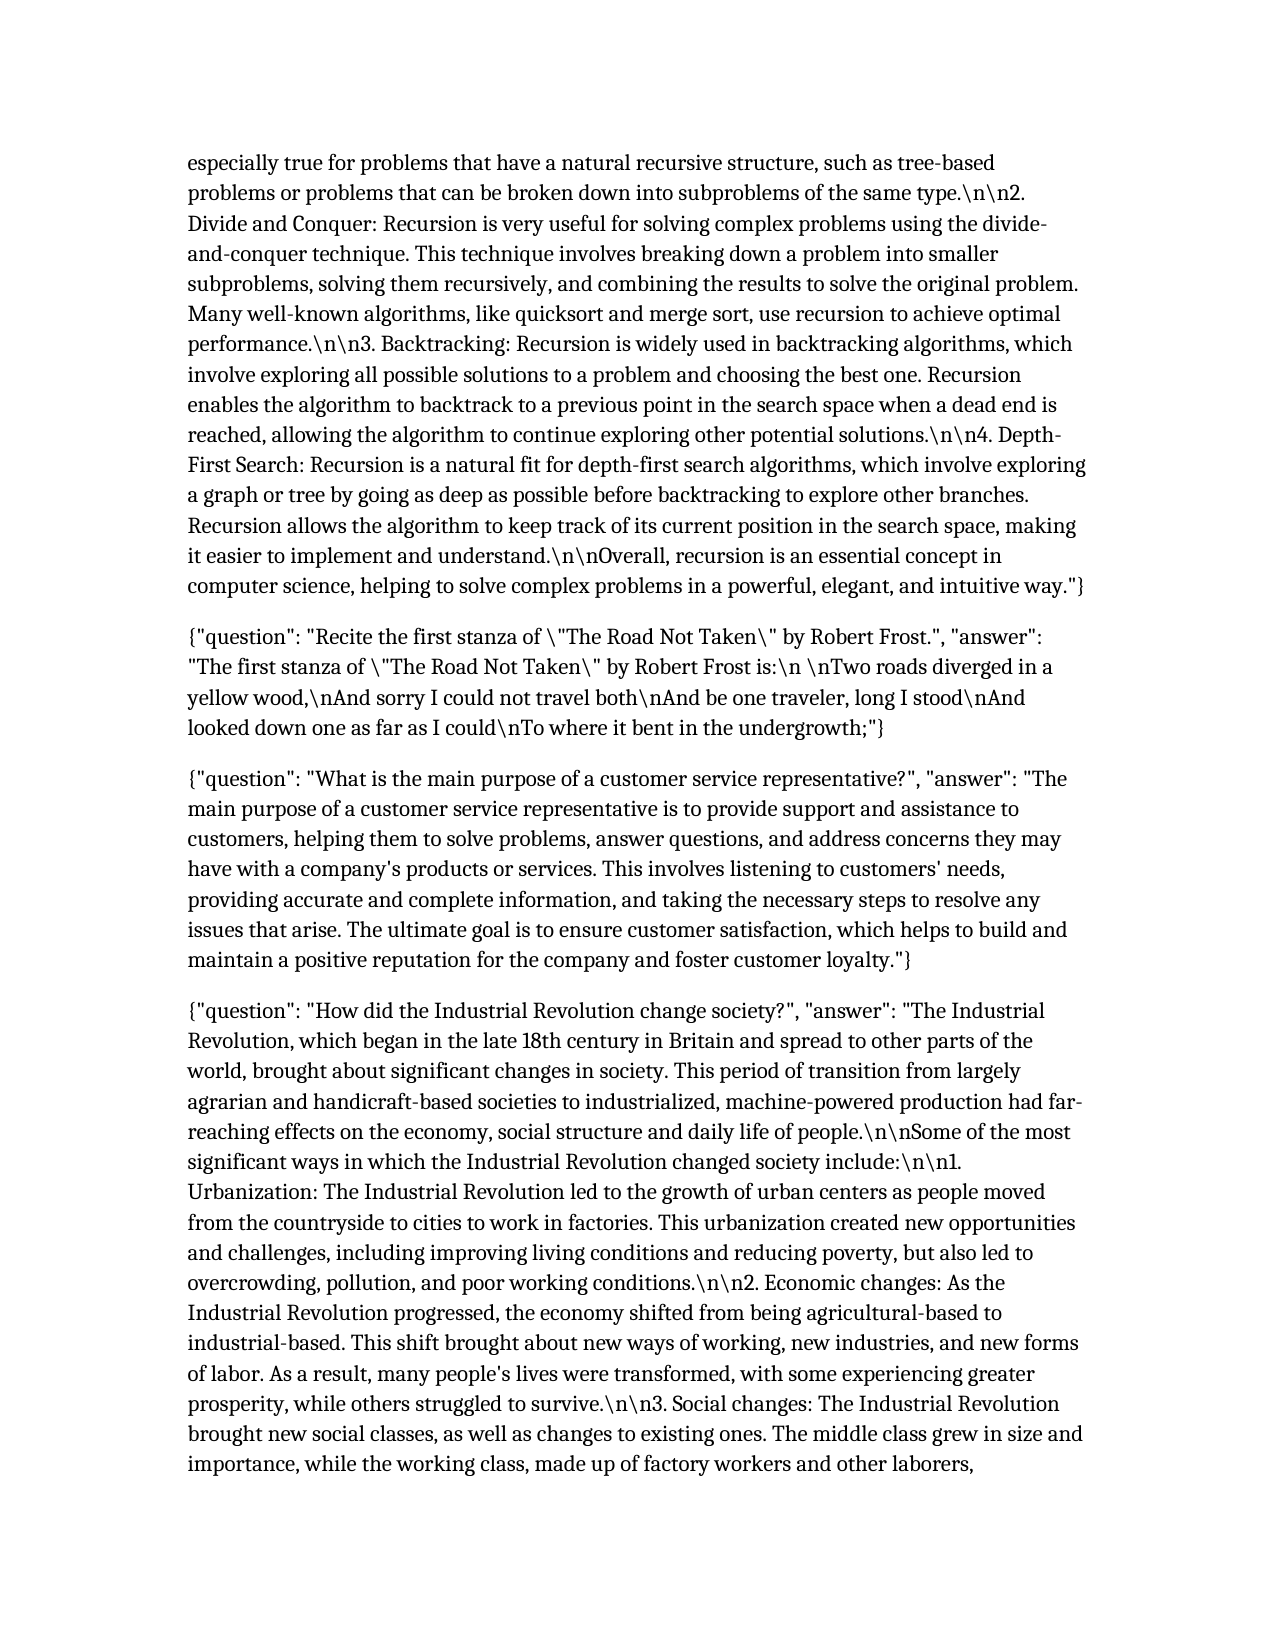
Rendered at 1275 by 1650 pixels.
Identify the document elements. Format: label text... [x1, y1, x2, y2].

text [187, 998, 1087, 1477]
text {"question": "Recite the first stanza of \"The Road Not Taken\" by Robert Frost.", "answer": "The first stanza of \"The Road Not Taken\" by Robert Frost is:\n \nTwo roads diverged in a yellow wood,\nAnd sorry I could not travel both\nAnd be one traveler, long I stood\nAnd looked down one as far as I could\nTo where it bent in the undergrowth;"} [187, 624, 1087, 741]
text {"question": "What is the main purpose of a customer service representative?", "answer": "The main purpose of a customer service representative is to provide support and assistance to customers, helping them to solve problems, answer questions, and address concerns they may have with a company's products or services. This involves listening to customers' needs, providing accurate and complete information, and taking the necessary steps to resolve any issues that arise. The ultimate goal is to ensure customer satisfaction, which helps to build and maintain a positive reputation for the company and foster customer loyalty."} [187, 766, 1087, 973]
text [187, 150, 1087, 599]
